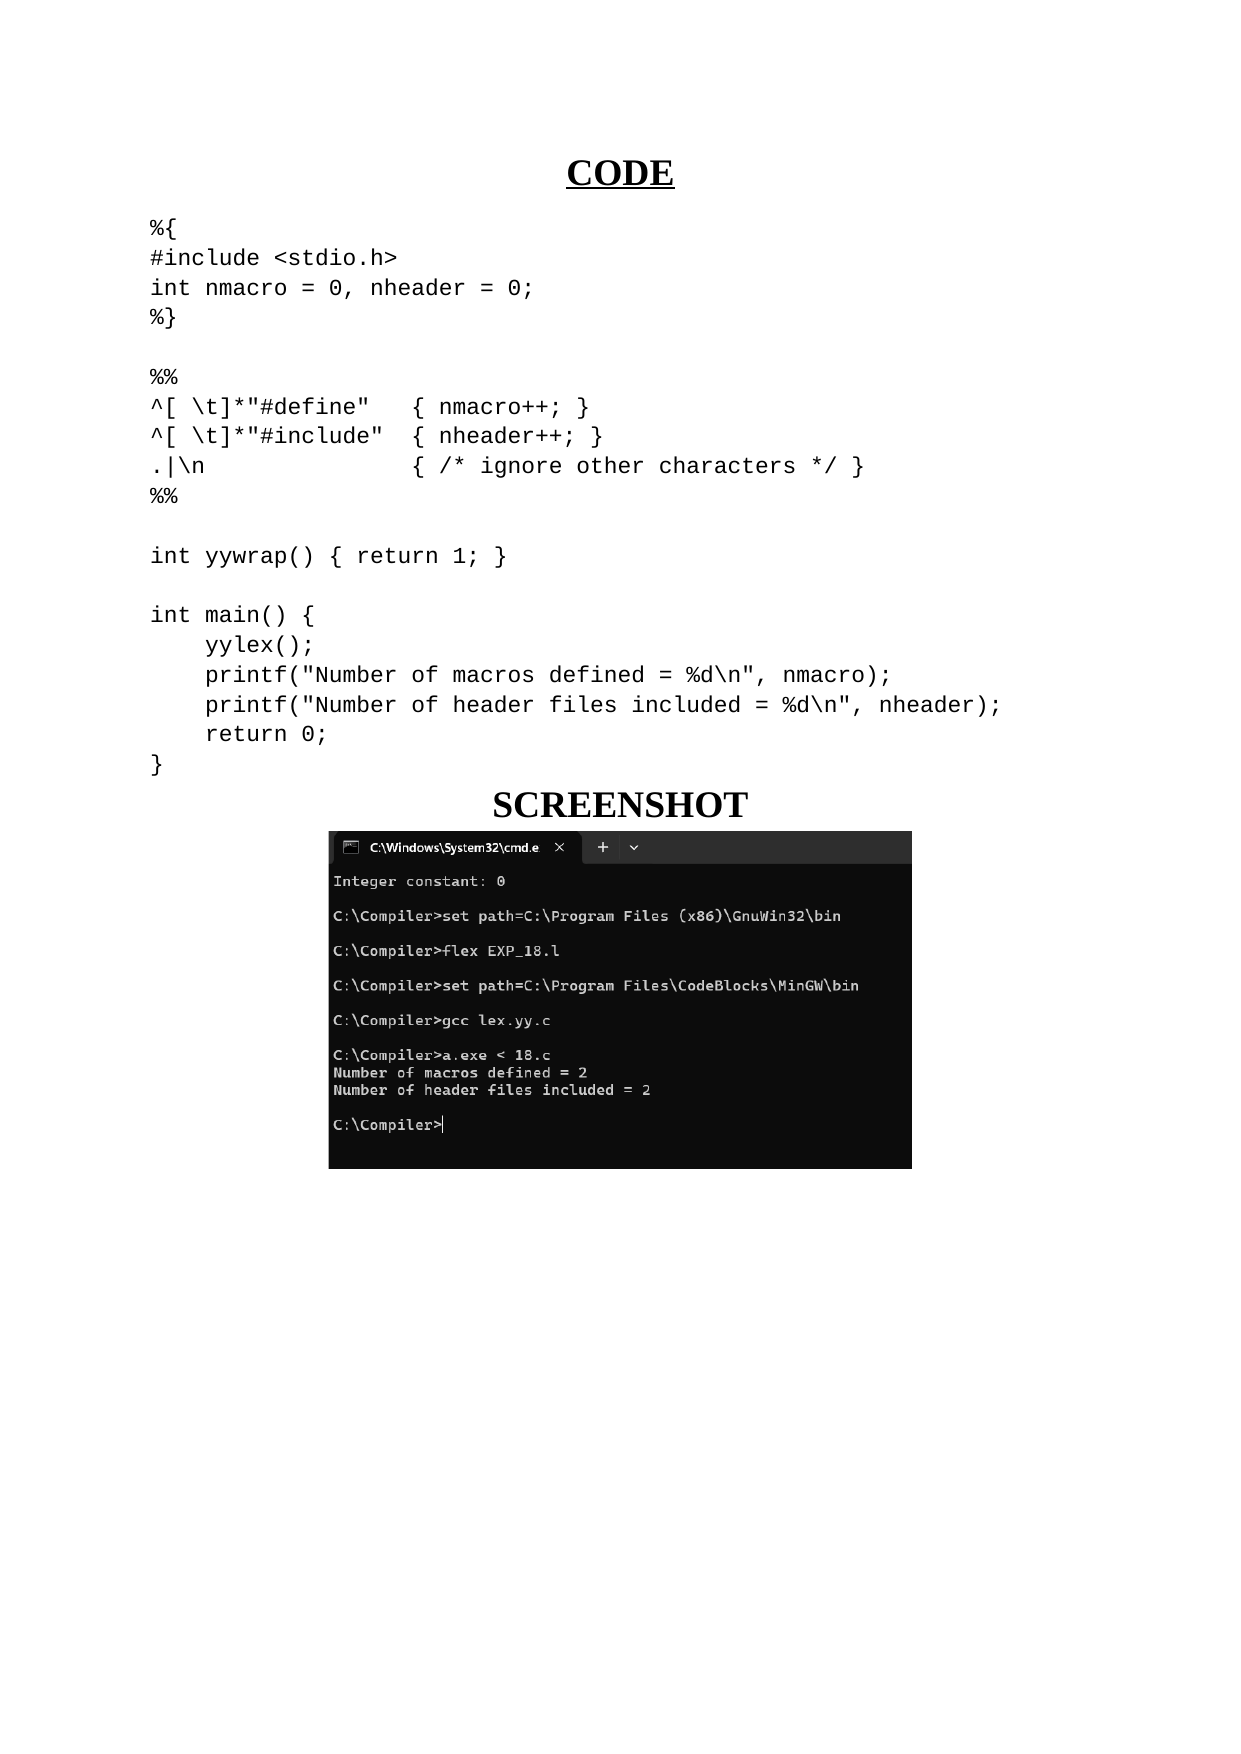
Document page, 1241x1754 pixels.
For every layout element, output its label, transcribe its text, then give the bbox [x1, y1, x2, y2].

text %{ [150, 216, 1090, 242]
picture [328, 831, 912, 1169]
text ^[ \t]*"#define" { nmacro++; } [150, 395, 1090, 421]
text .|\n { /* ignore other characters */ } [150, 454, 1090, 481]
text SCREENSHOT [150, 782, 1090, 825]
text } [150, 752, 1090, 778]
text int main() { [150, 603, 1090, 629]
text yylex(); [150, 633, 1090, 659]
text #include <stdio.h> [150, 246, 1090, 272]
text int nmacro = 0, nheader = 0; [150, 276, 1090, 302]
text %% [150, 484, 1090, 510]
text int yywrap() { return 1; } [150, 544, 1090, 570]
text printf("Number of header files included = %d\n", nheader); [150, 693, 1090, 719]
text ^[ \t]*"#include" { nheader++; } [150, 425, 1090, 451]
text CODE [150, 150, 1090, 193]
text %} [150, 306, 1090, 332]
text %% [150, 365, 1090, 391]
text printf("Number of macros defined = %d\n", nmacro); [150, 663, 1090, 689]
text return 0; [150, 723, 1090, 749]
